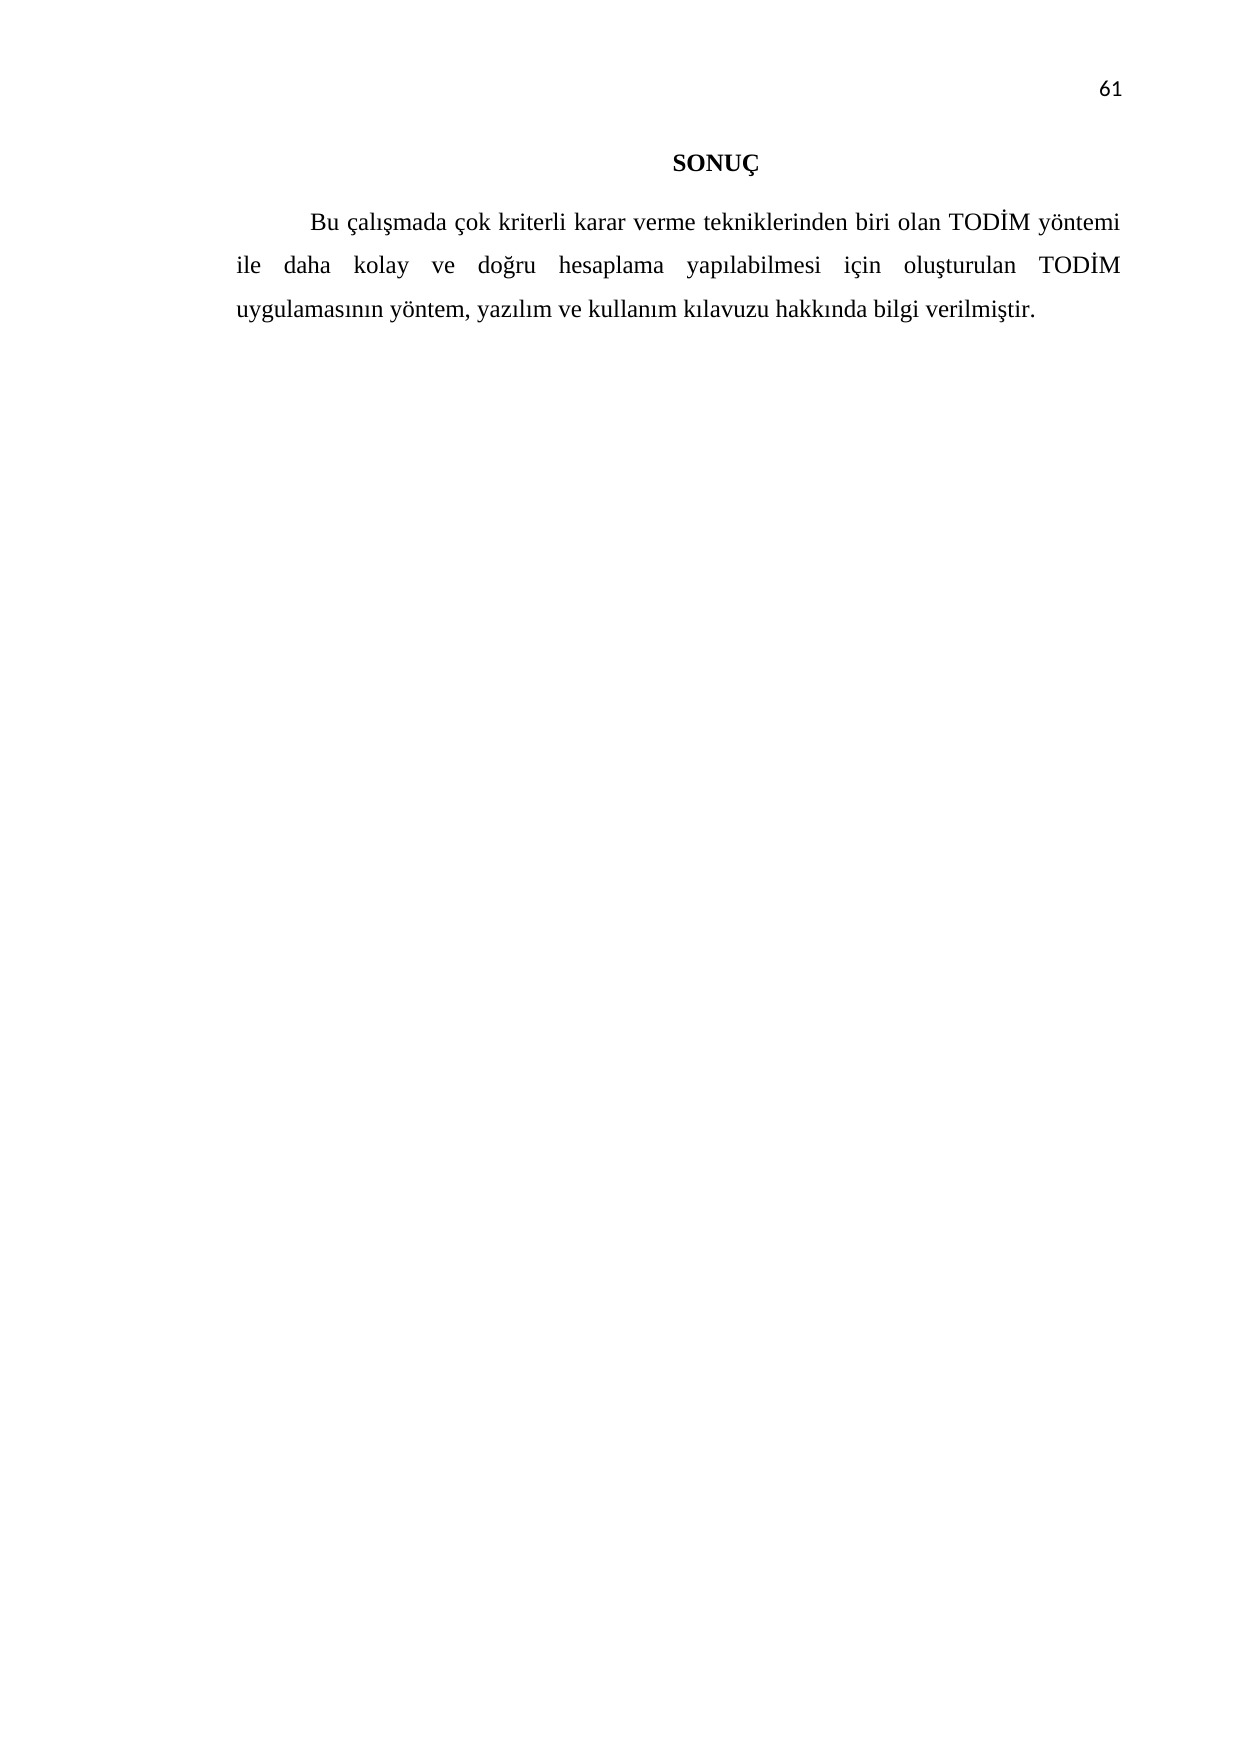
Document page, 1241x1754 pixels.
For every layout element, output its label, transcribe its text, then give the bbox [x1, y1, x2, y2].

text SONUÇ [236, 148, 1122, 176]
text Bu çalışmada çok kriterli karar verme tekniklerinden biri olan TODİM yöntemi ile daha kolay ve doğru hesaplama yapılabilmesi için oluşturulan TODİM uygulamasının yöntem, yazılım ve kullanım kılavuzu hakkında bilgi verilmiştir. [236, 207, 1122, 322]
